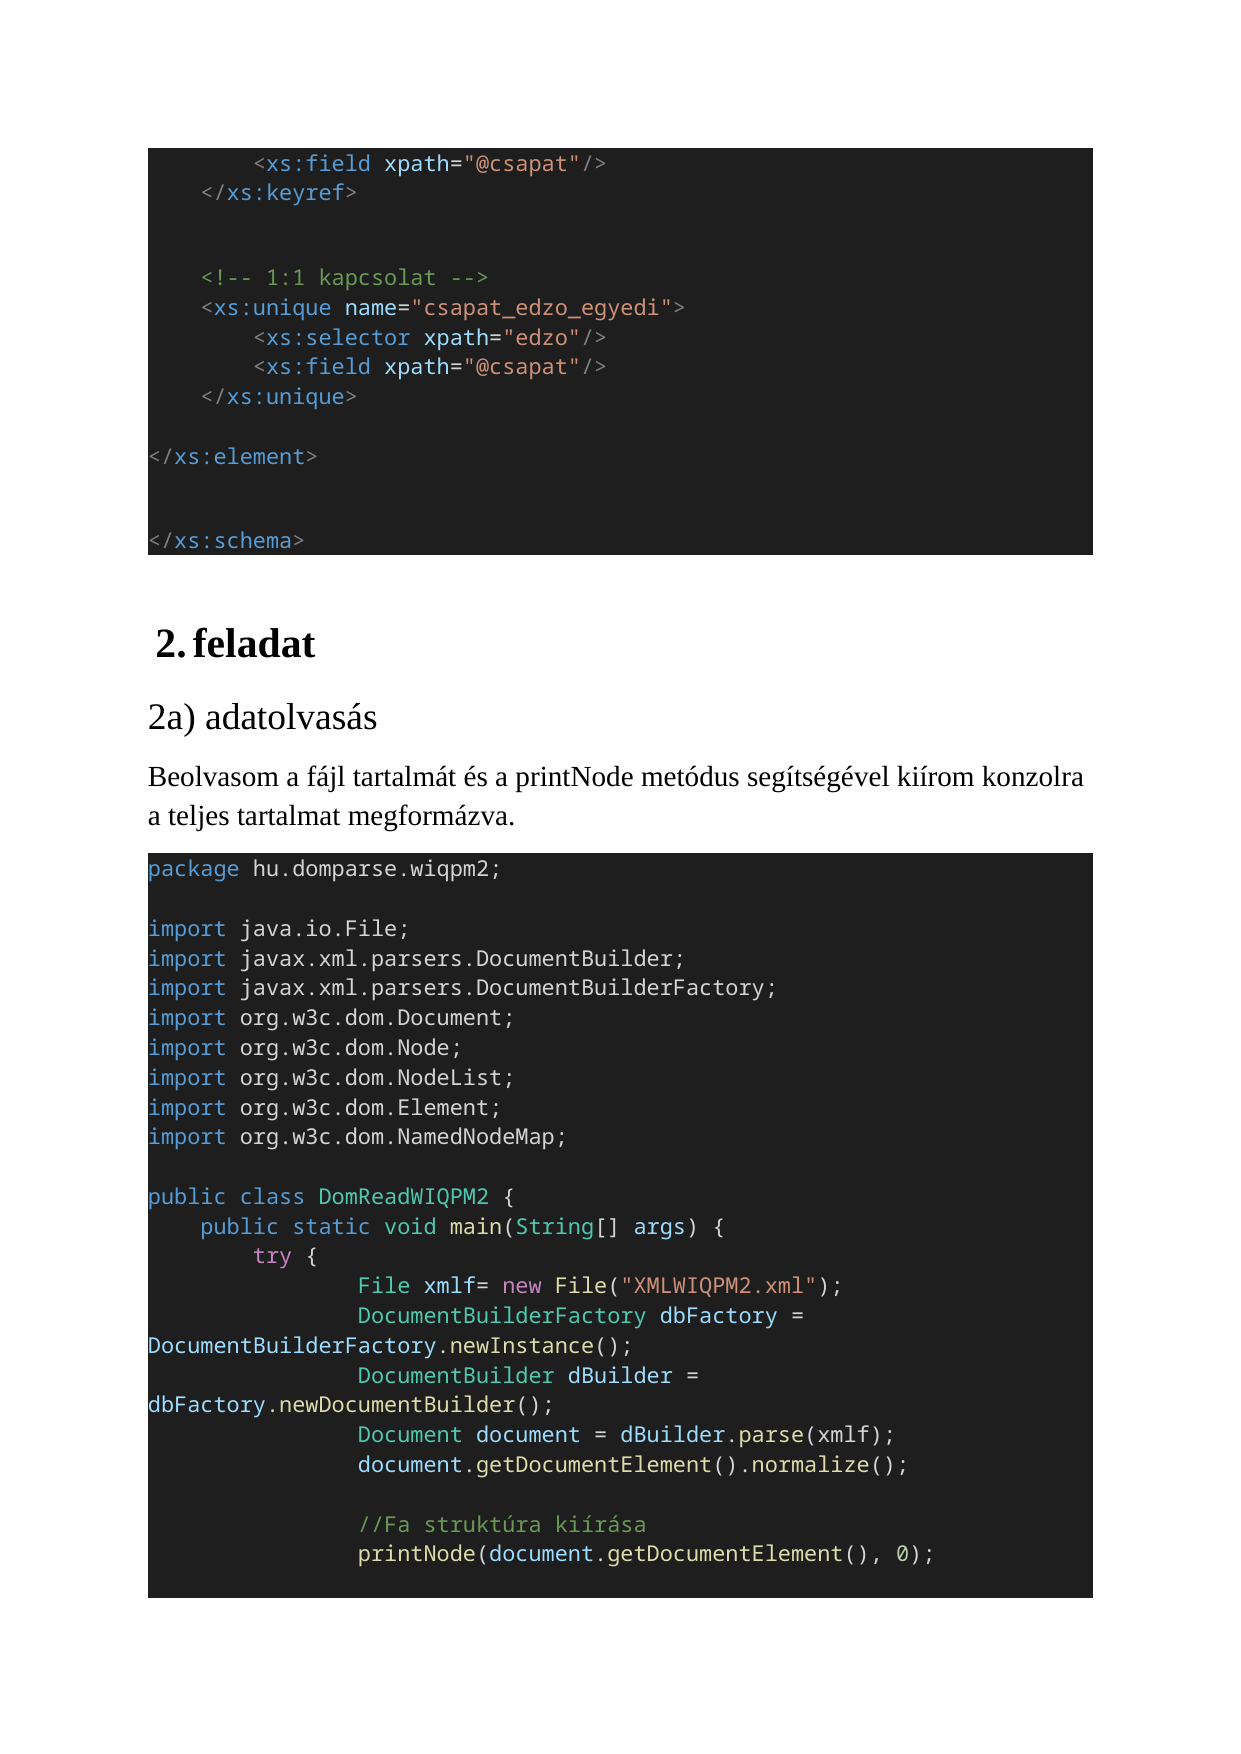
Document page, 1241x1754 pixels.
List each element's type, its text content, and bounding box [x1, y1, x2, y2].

text <xs:selector xpath="edzo"/> [148, 322, 1093, 351]
text </xs:unique> [148, 381, 1093, 411]
text try { [148, 1240, 1093, 1270]
text </xs:keyref> [148, 177, 1093, 207]
text Document document = dBuilder.parse(xmlf); [148, 1419, 1093, 1449]
text </xs:schema> [148, 525, 1093, 555]
text import org.w3c.dom.NamedNodeMap; [148, 1121, 1093, 1151]
text <xs:field xpath="@csapat"/> [148, 351, 1093, 381]
text public static void main(String[] args) { [148, 1211, 1093, 1240]
text <xs:field xpath="@csapat"/> [148, 148, 1093, 177]
text import org.w3c.dom.NodeList; [148, 1062, 1093, 1091]
text import javax.xml.parsers.DocumentBuilderFactory; [148, 972, 1093, 1002]
text import org.w3c.dom.Node; [148, 1032, 1093, 1062]
text </xs:element> [148, 441, 1093, 471]
text import java.io.File; [148, 913, 1093, 942]
text document.getDocumentElement().normalize(); [148, 1449, 1093, 1479]
subtitle 2a) adatolvasás [148, 695, 1093, 738]
text File xmlf= new File("XMLWIQPM2.xml"); [148, 1270, 1093, 1300]
text //Fa struktúra kiírása [148, 1508, 1093, 1538]
subtitle feladat [155, 619, 1093, 667]
text printNode(document.getDocumentElement(), 0); [148, 1538, 1093, 1568]
text import org.w3c.dom.Document; [148, 1002, 1093, 1032]
text <xs:unique name="csapat_edzo_egyedi"> [148, 292, 1093, 322]
text public class DomReadWIQPM2 { [148, 1181, 1093, 1211]
text package hu.domparse.wiqpm2; [148, 853, 1093, 883]
text DocumentBuilder dBuilder = dbFactory.newDocumentBuilder(); [148, 1359, 1093, 1419]
text Beolvasom a fájl tartalmát és a printNode metódus segítségével kiírom konzolra a teljes tartalmat megformázva. [148, 759, 1093, 831]
text <!-- 1:1 kapcsolat --> [148, 262, 1093, 292]
text import javax.xml.parsers.DocumentBuilder; [148, 942, 1093, 972]
text DocumentBuilderFactory dbFactory = DocumentBuilderFactory.newInstance(); [148, 1300, 1093, 1359]
text import org.w3c.dom.Element; [148, 1091, 1093, 1121]
